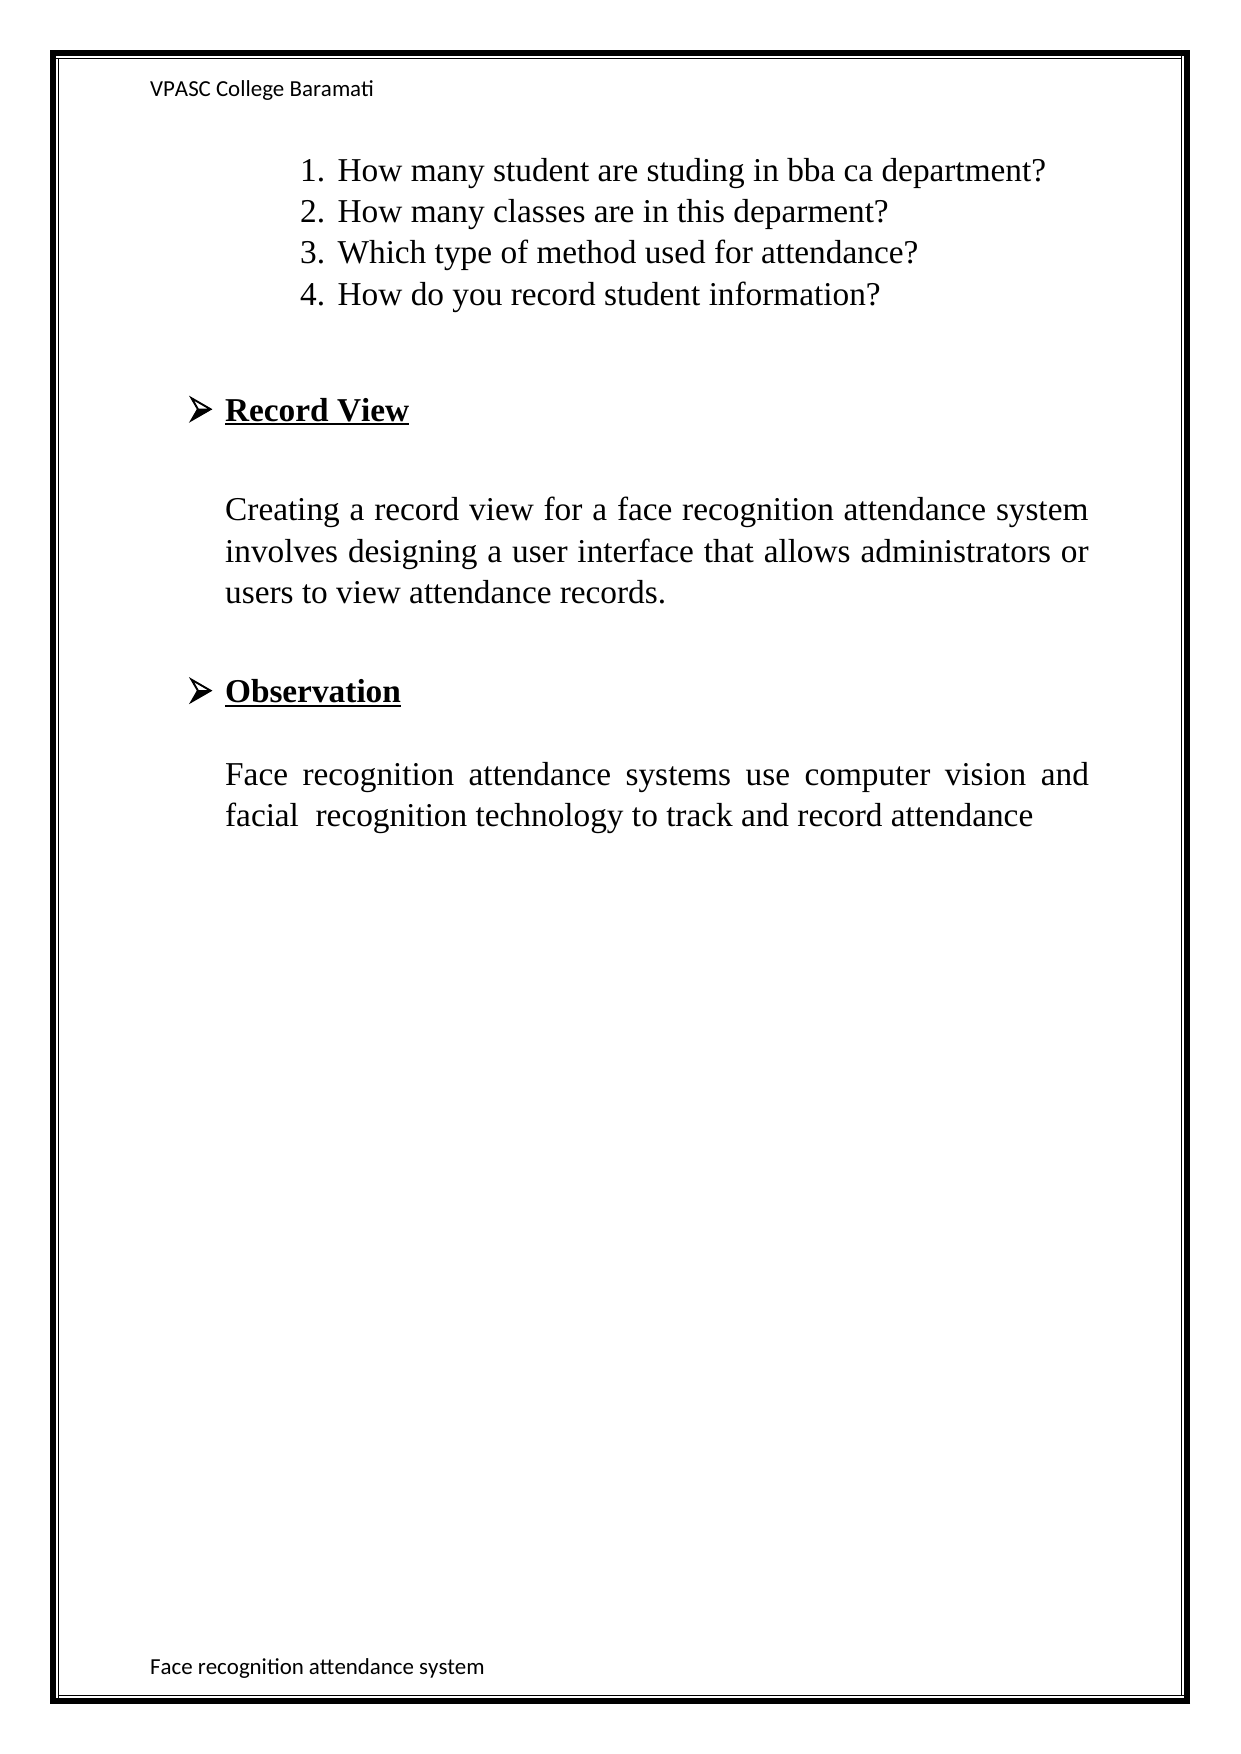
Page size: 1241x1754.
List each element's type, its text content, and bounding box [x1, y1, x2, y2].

list Record View [187, 390, 1090, 428]
list How do you record student information? [300, 274, 1090, 312]
text Creating a record view for a face recognition attendance system involves designing a user interface that allows administrators or users to view attendance records. [225, 489, 1090, 611]
list Face recognition attendance systems use computer vision and facial recognition technology to track and record attendance [225, 754, 1090, 834]
list Which type of method used for attendance? [300, 233, 1090, 271]
list How many student are studing in bba ca department? [300, 150, 1090, 188]
list How many classes are in this deparment? [300, 191, 1090, 230]
list Observation [187, 672, 1090, 710]
